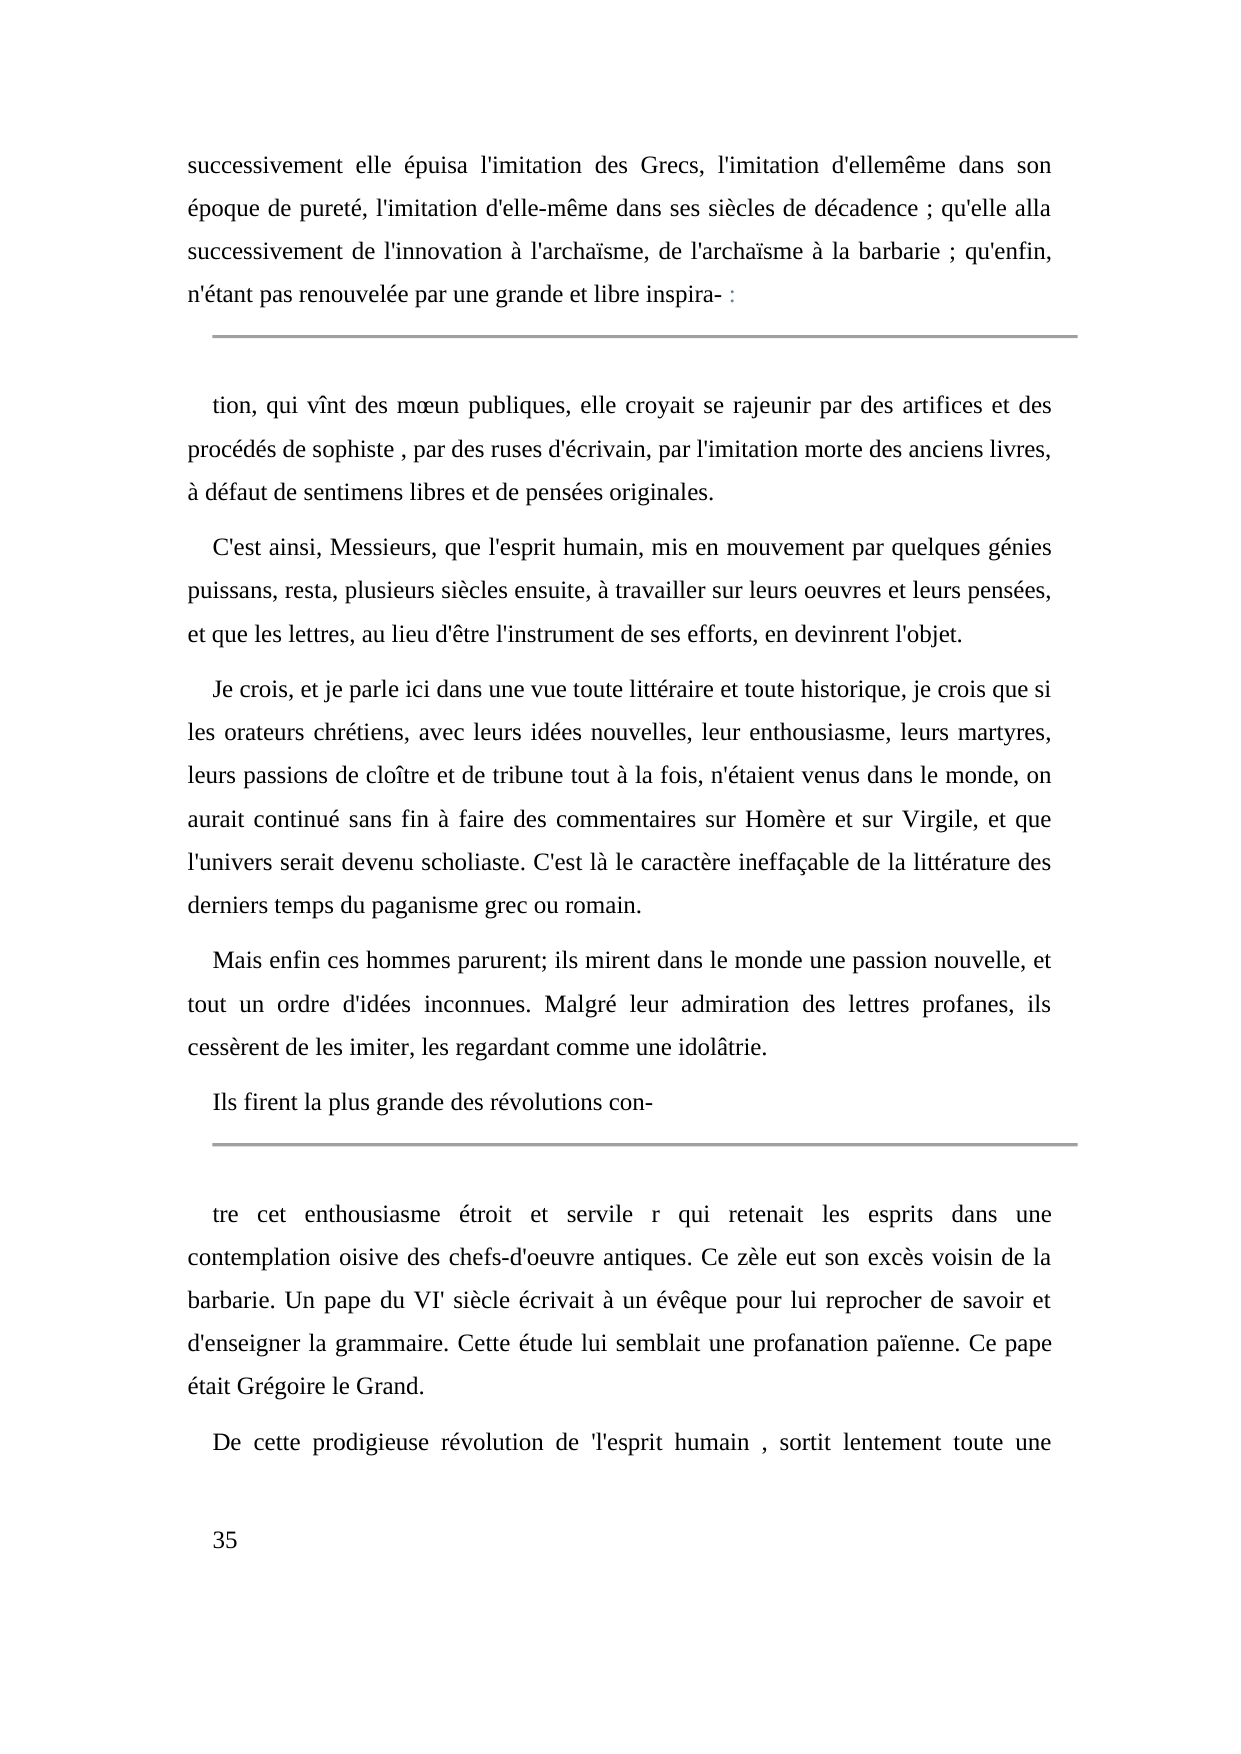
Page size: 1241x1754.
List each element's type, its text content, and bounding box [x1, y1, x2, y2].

text Mais enfin ces hommes parurent; ils mirent dans le monde une passion nouvelle, et tout un ordre d'idées inconnues. Malgré leur admiration des lettres profanes, ils cessèrent de les imiter, les regardant comme une idolâtrie. [187, 946, 1053, 1061]
text tion, qui vînt des mœun publiques, elle croyait se rajeunir par des artifices et des procédés de sophiste , par des ruses d'écrivain, par l'imitation morte des anciens livres, à défaut de sentimens libres et de pensées originales. [187, 391, 1053, 506]
text Je crois, et je parle ici dans une vue toute littéraire et toute historique, je crois que si les orateurs chrétiens, avec leurs idées nouvelles, leur enthousiasme, leurs martyres, leurs passions de cloître et de tribune tout à la fois, n'étaient venus dans le monde, on aurait continué sans fin à faire des commentaires sur Homère et sur Virgile, et que l'univers serait devenu scholiaste. C'est là le caractère ineffaçable de la littérature des derniers temps du paganisme grec ou romain. [187, 674, 1053, 919]
text Ils firent la plus grande des révolutions con- [187, 1087, 1053, 1116]
text C'est ainsi, Messieurs, que l'esprit humain, mis en mouvement par quelques génies puissans, resta, plusieurs siècles ensuite, à travailler sur leurs oeuvres et leurs pensées, et que les lettres, au lieu d'être l'instrument de ses efforts, en devinrent l'objet. [187, 532, 1053, 647]
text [187, 150, 1053, 308]
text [187, 1427, 1053, 1456]
text tre cet enthousiasme étroit et servile r qui retenait les esprits dans une contemplation oisive des chefs-d'oeuvre antiques. Ce zèle eut son excès voisin de la barbarie. Un pape du VI' siècle écrivait à un évêque pour lui reprocher de savoir et d'enseigner la grammaire. Cette étude lui semblait une profanation païenne. Ce pape était Grégoire le Grand. [187, 1199, 1053, 1400]
